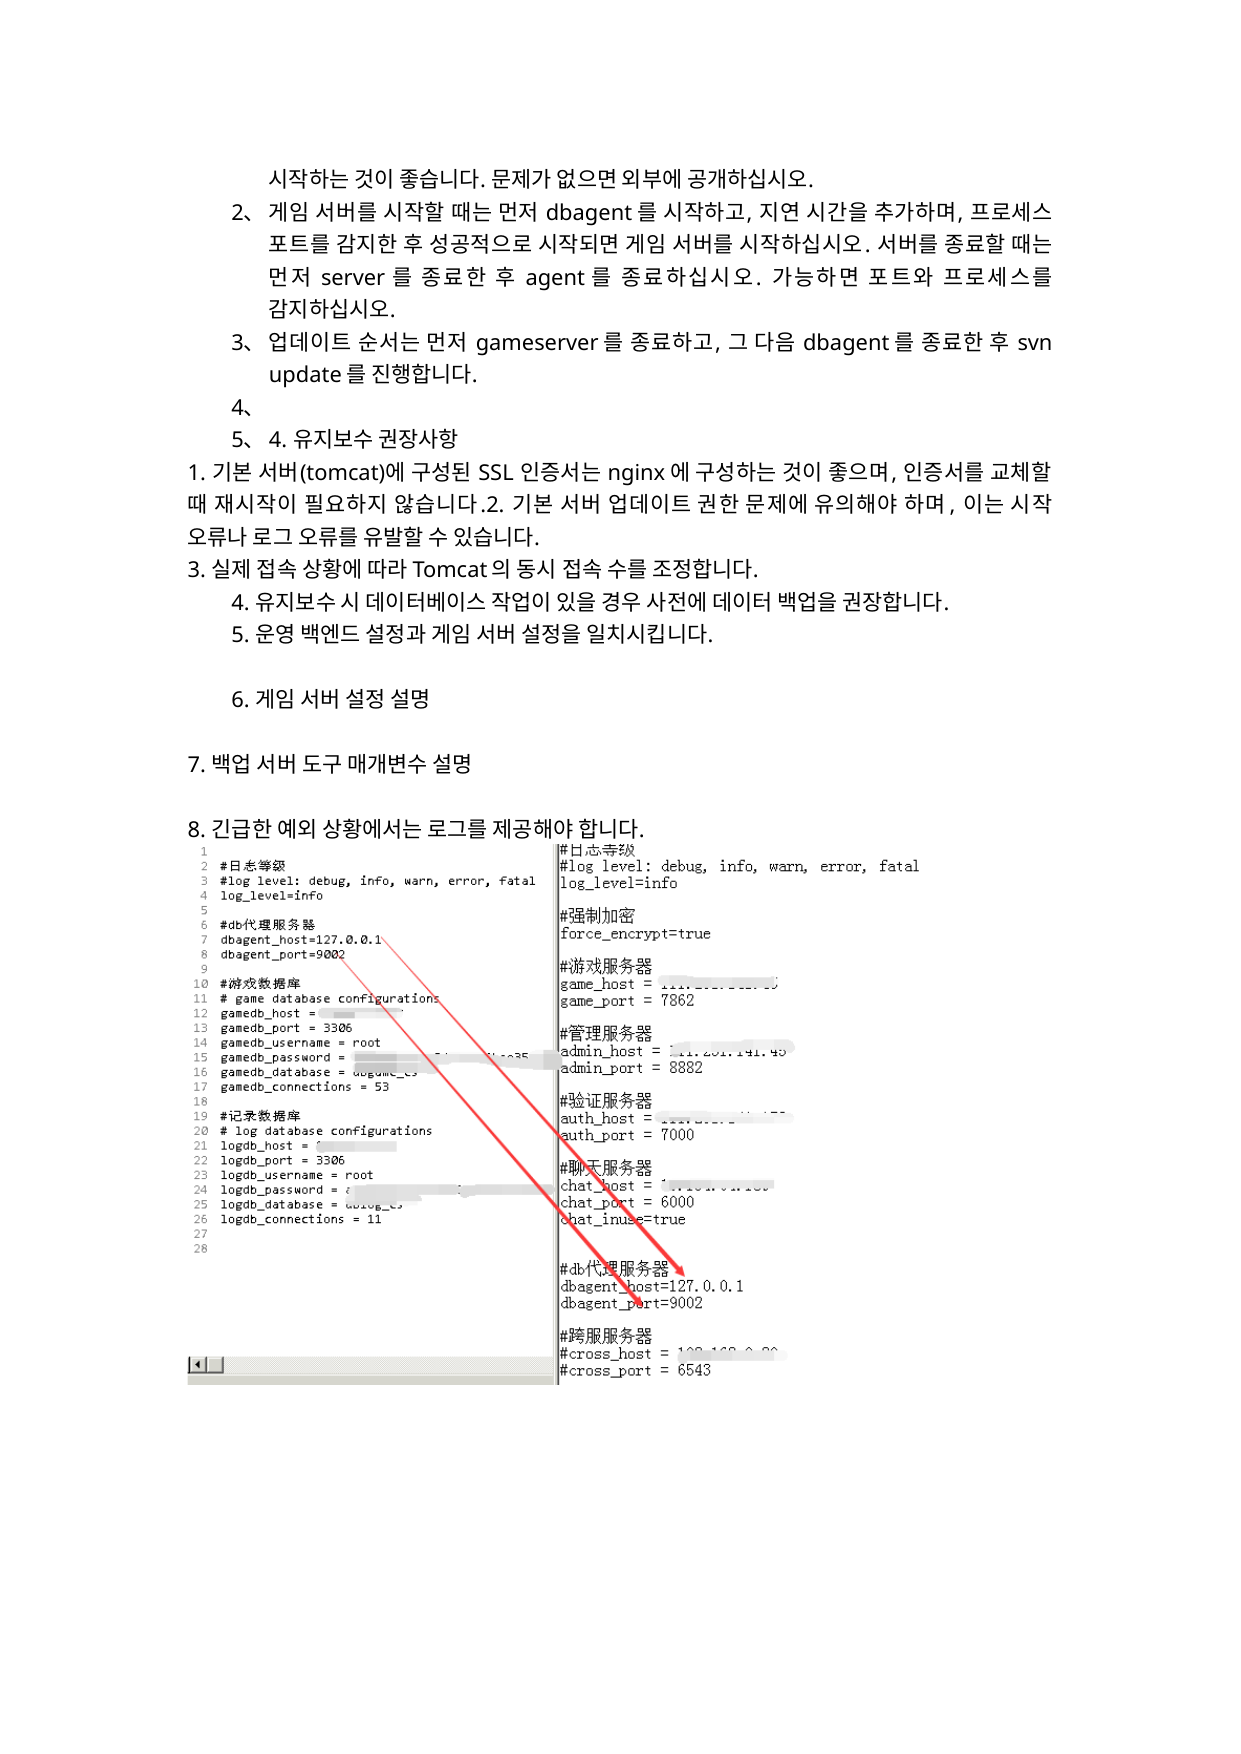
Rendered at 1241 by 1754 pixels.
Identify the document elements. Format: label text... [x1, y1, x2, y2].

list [231, 162, 1053, 194]
list 게임 서버를 시작할 때는 먼저 dbagent를 시작하고, 지연 시간을 추가하며, 프로세스 포트를 감지한 후 성공적으로 시작되면 게임 서버를 시작하십시오. 서버를 종료할 때는 먼저 server를 종료한 후 agent를 종료하십시오. 가능하면 포트와 프로세스를 감지하십시오. [231, 194, 1053, 324]
text 6. 게임 서버 설정 설명 [187, 682, 1053, 714]
text 8. 긴급한 예외 상황에서는 로그를 제공해야 합니다. [187, 812, 1053, 844]
text 7. 백업 서버 도구 매개변수 설명 [187, 747, 1053, 779]
list 1. 기본 서버(tomcat)에 구성된 SSL 인증서는 nginx에 구성하는 것이 좋으며, 인증서를 교체할 때 재시작이 필요하지 않습니다.2. 기본 서버 업데이트 권한 문제에 유의해야 하며, 이는 시작 오류나 로그 오류를 유발할 수 있습니다. [187, 454, 1053, 552]
text 4. 유지보수 시 데이터베이스 작업이 있을 경우 사전에 데이터 백업을 권장합니다. [187, 584, 1053, 617]
text 5. 운영 백엔드 설정과 게임 서버 설정을 일치시킵니다. [187, 617, 1053, 649]
list 4. 유지보수 권장사항 [231, 422, 1053, 454]
picture [187, 844, 1053, 1385]
list 업데이트 순서는 먼저 gameserver를 종료하고, 그 다음 dbagent를 종료한 후 svn update를 진행합니다. [231, 324, 1053, 389]
list 3. 실제 접속 상황에 따라 Tomcat의 동시 접속 수를 조정합니다. [187, 552, 1053, 584]
